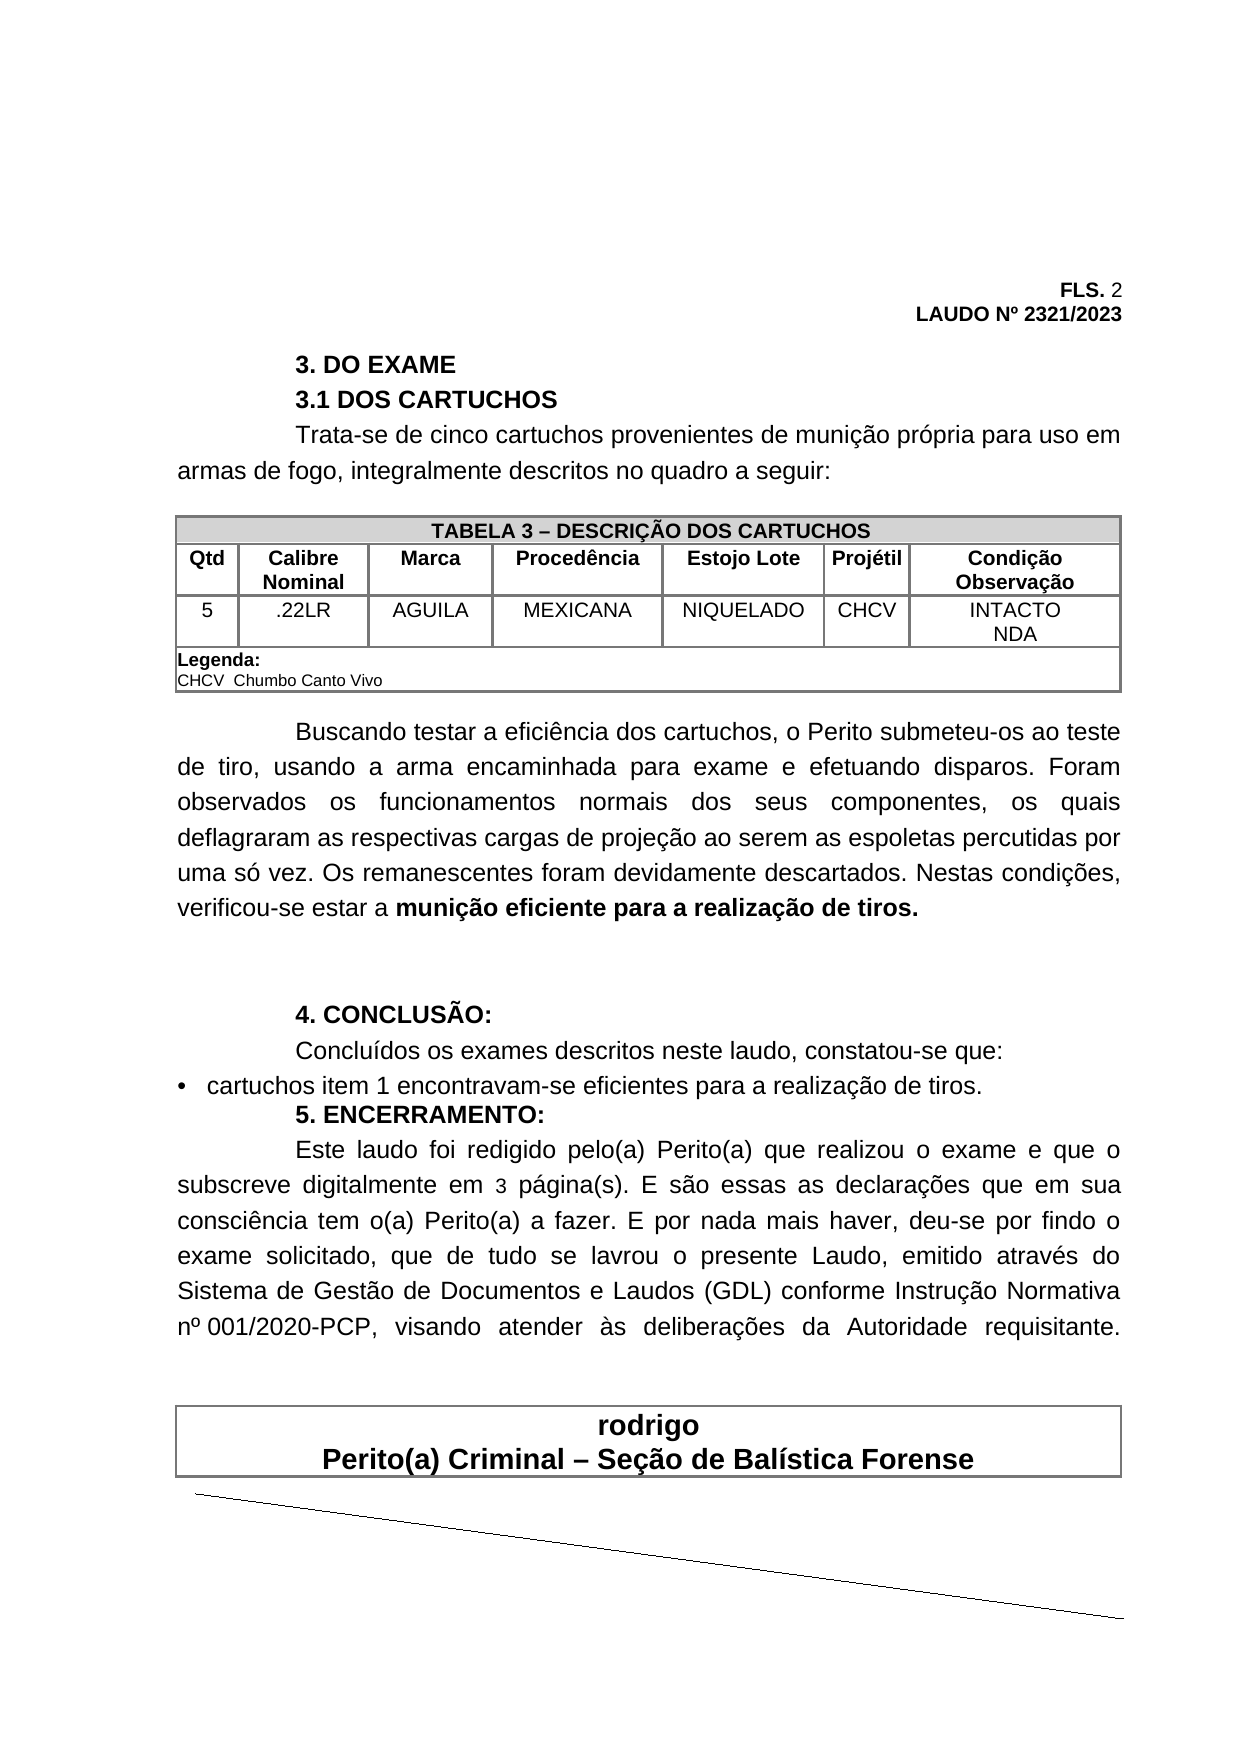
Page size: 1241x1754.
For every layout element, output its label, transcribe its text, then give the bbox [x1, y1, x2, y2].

text Este laudo foi redigido pelo(a) Perito(a) que realizou o exame e que o subscreve digitalmente em 1 página(s). E são essas as declarações que em sua consciência tem o(a) Perito(a) a fazer. E por nada mais haver, deu-se por findo o exame solicitado, que de tudo se lavrou o presente Laudo, emitido através do Sistema de Gestão de Documentos e Laudos (GDL) conforme Instrução Normativa nº 001/2020-PCP, visando atender às deliberações da Autoridade requisitante. [177, 1135, 1122, 1399]
table_cell MEXICANA [494, 597, 661, 646]
table_cell Qtd [177, 545, 237, 594]
text Buscando testar a eficiência dos cartuchos, o Perito submeteu-os ao teste de tiro, usando a arma encaminhada para exame e efetuando disparos. Foram observados os funcionamentos normais dos seus componentes, os quais deflagraram as respectivas cargas de projeção ao serem as espoletas percutidas por uma só vez. Os remanescentes foram devidamente descartados. Nestas condições, verificou-se estar a munição eficiente para a realização de tiros. [177, 717, 1122, 922]
text 5. ENCERRAMENTO: [177, 1100, 1122, 1128]
table_cell CHCV [825, 597, 908, 646]
table_cell .22LR [240, 597, 367, 646]
text 3.1 DOS CARTUCHOS [177, 385, 1122, 414]
table_cell NIQUELADO [664, 597, 823, 646]
table_header TABELA 3 – DESCRIÇÃO DOS CARTUCHOS [177, 518, 1119, 542]
text 3. DO EXAME [177, 350, 1122, 378]
text Trata-se de cinco cartuchos provenientes de munição própria para uso em armas de fogo, integralmente descritos no quadro a seguir: [177, 420, 1122, 484]
table_cell Condição Observação [911, 545, 1119, 594]
table_cell Procedência [494, 545, 661, 594]
text 4. CONCLUSÃO: [177, 1000, 1122, 1029]
text • cartuchos item 1 encontravam-se eficientes para a realização de tiros. [177, 1071, 1122, 1100]
table_cell Marca [370, 545, 491, 594]
table_cell Projétil [825, 545, 908, 594]
table_cell Estojo Lote [664, 545, 823, 594]
table_cell 5 [177, 597, 237, 646]
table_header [177, 1407, 1120, 1475]
table_cell AGUILA [370, 597, 491, 646]
table_cell Calibre Nominal [240, 545, 367, 594]
table_cell INTACTO NDA [911, 597, 1119, 646]
text Concluídos os exames descritos neste laudo, constatou-se que: [177, 1036, 1122, 1064]
table_cell Legenda: CHCV Chumbo Canto Vivo [177, 648, 1119, 690]
